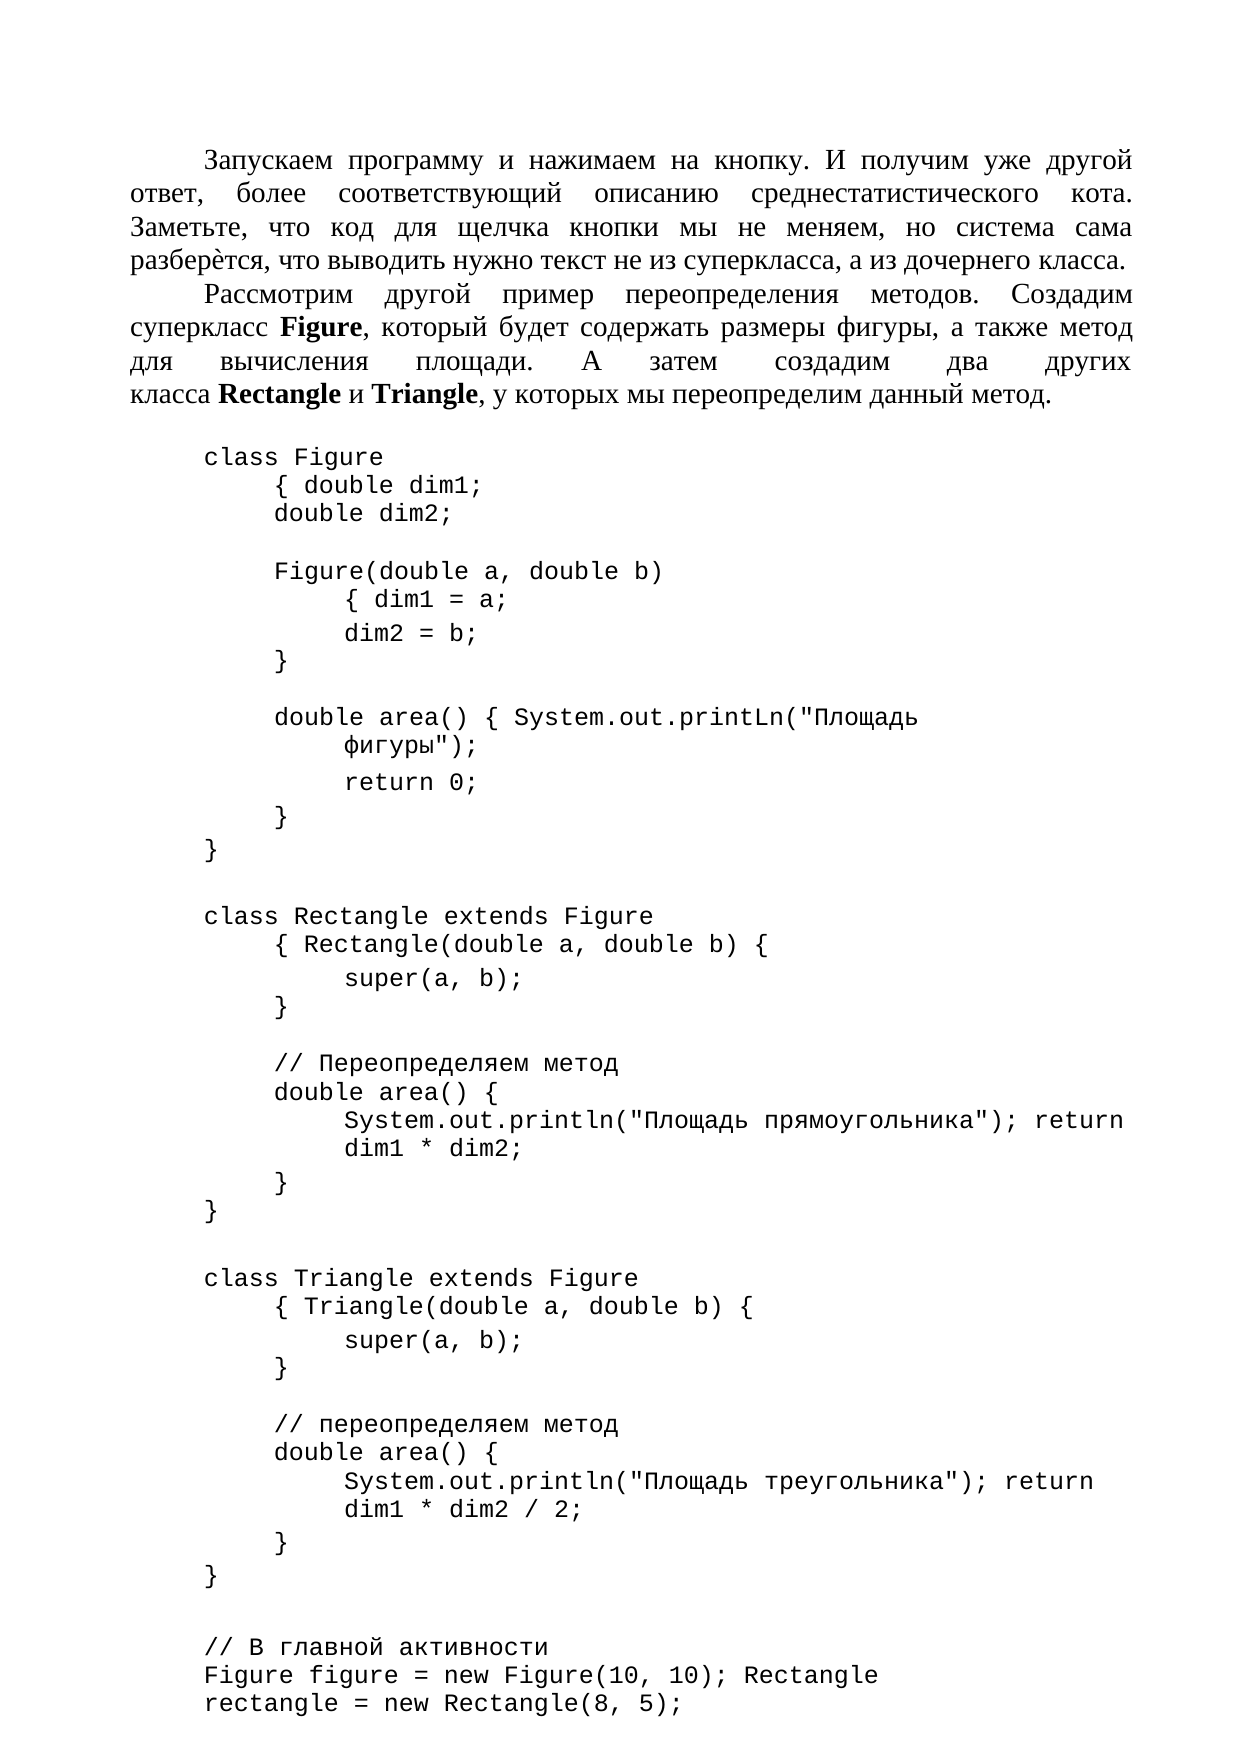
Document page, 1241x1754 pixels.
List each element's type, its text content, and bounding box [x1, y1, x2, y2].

text } [204, 831, 1240, 864]
text Figure(double a, double b) { dim1 = a; [274, 558, 766, 615]
text System.out.println("Площадь прямоугольника"); return dim1 * dim2; [344, 1108, 1133, 1164]
text } [274, 993, 1240, 1022]
text double area() { System.out.printLn("Площадь фигуры"); [274, 704, 993, 761]
text Figure figure = new Figure(10, 10); Rectangle rectangle = new Rectangle(8, 5); [204, 1662, 941, 1719]
text Рассмотрим другой пример переопределения методов. Создадим суперкласс Figure, который будет содержать размеры фигуры, а также метод для вычисления площади. А затем создадим два других класса Rectangle и Triangle, у которых мы переопределим данный метод. [130, 276, 1134, 410]
text } [274, 1164, 1240, 1197]
text } [274, 1355, 1240, 1383]
text } [204, 1557, 1240, 1590]
text class Rectangle extends Figure { Rectangle(double a, double b) { [204, 903, 818, 960]
text } [204, 1197, 1240, 1226]
text } [274, 798, 1240, 831]
text dim2 = b; [344, 615, 1240, 648]
text } [274, 648, 1240, 676]
text return 0; [344, 770, 1240, 798]
text System.out.println("Площадь треугольника"); return dim1 * dim2 / 2; [344, 1468, 1098, 1525]
text // переопределяем метод double area() { [274, 1412, 678, 1468]
text Запускаем программу и нажимаем на кнопку. И получим уже другой ответ, более соответствующий описанию среднестатистического кота. Заметьте, что код для щелчка кнопки мы не меняем, но система сама разберѐтся, что выводить нужно текст не из суперкласса, а из дочернего класса. [130, 142, 1133, 276]
text super(a, b); [344, 960, 1240, 993]
text // В главной активности [204, 1629, 1240, 1662]
text // Переопределяем метод double area() { [274, 1051, 678, 1107]
text super(a, b); [344, 1322, 1240, 1355]
text class Triangle extends Figure { Triangle(double a, double b) { [204, 1266, 801, 1322]
text class Figure { double dim1; double dim2; [204, 444, 486, 529]
text } [274, 1525, 1240, 1557]
